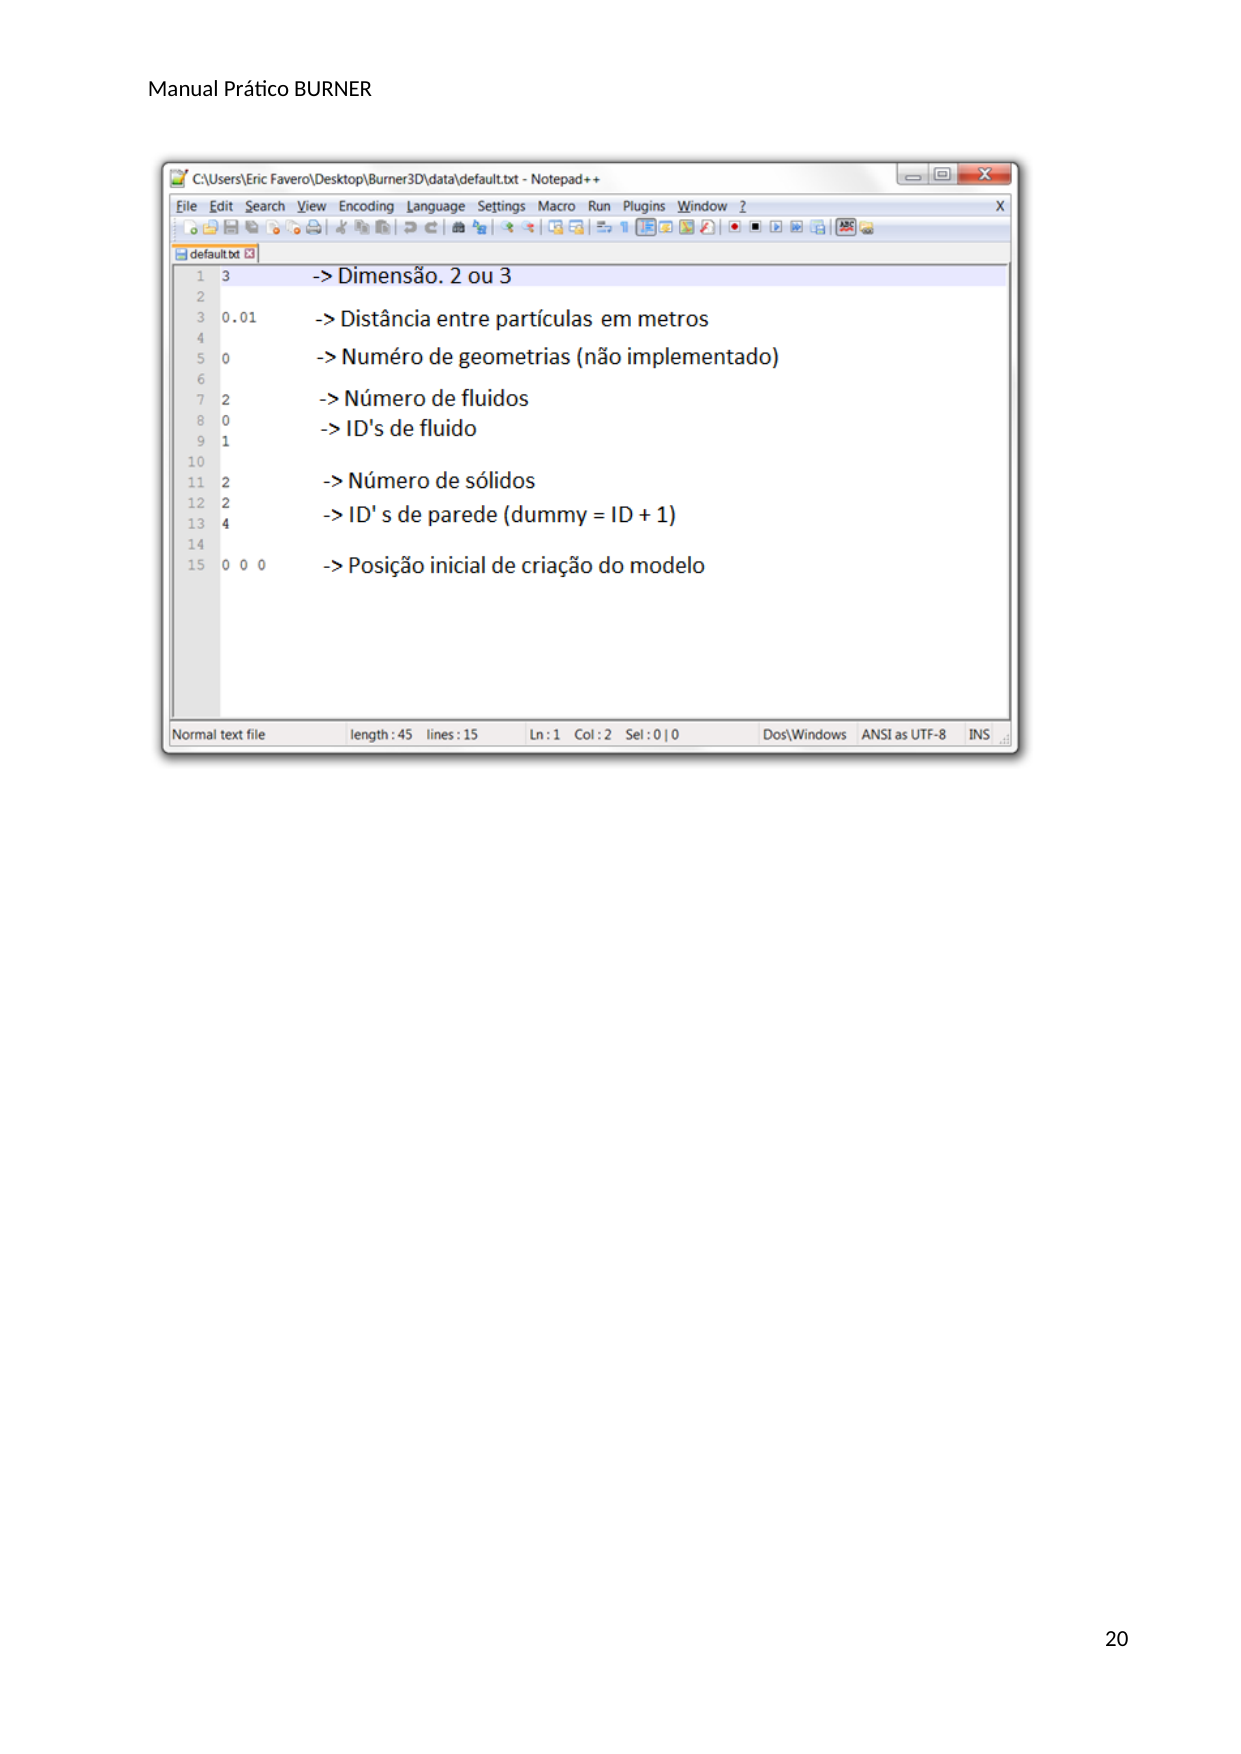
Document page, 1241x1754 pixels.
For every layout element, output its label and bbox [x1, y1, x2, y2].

picture [147, 150, 1034, 769]
